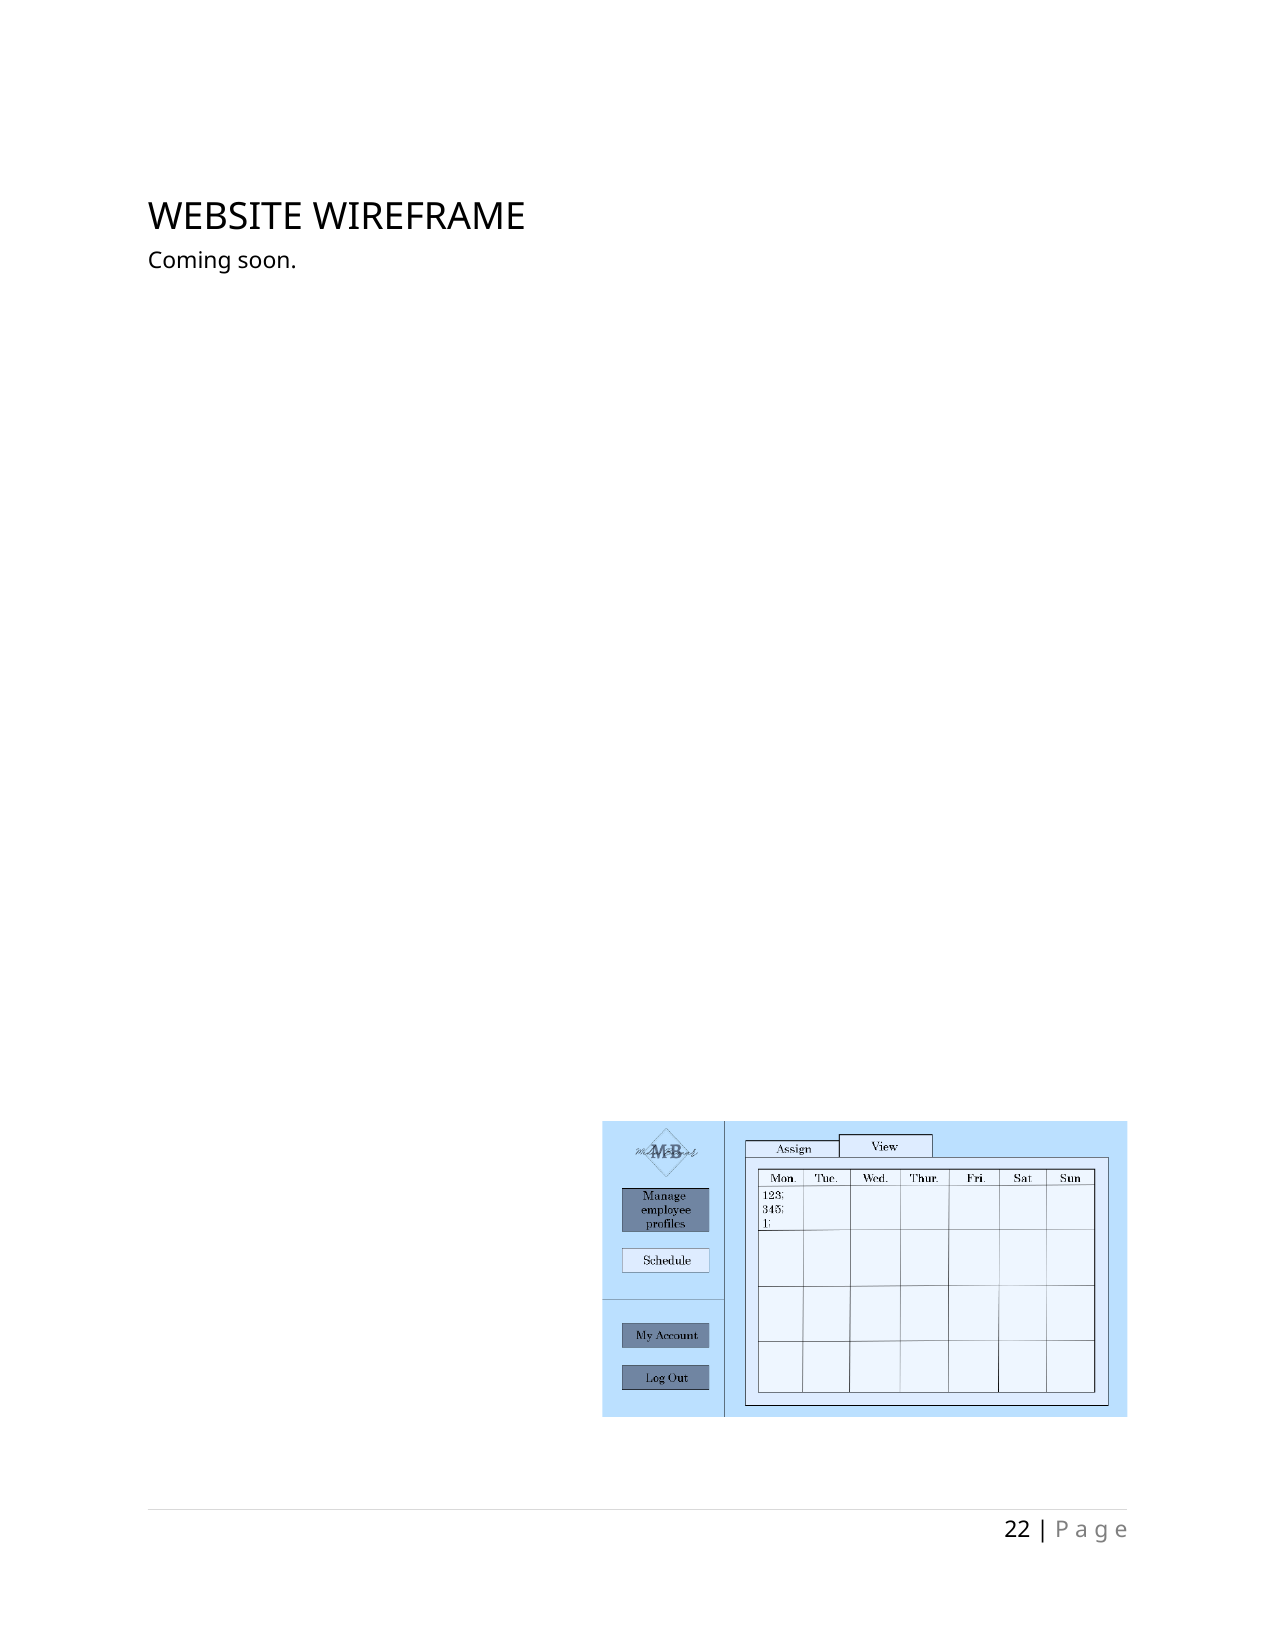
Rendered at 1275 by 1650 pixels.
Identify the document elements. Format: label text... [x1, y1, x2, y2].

subtitle Website wireframe [148, 189, 1127, 240]
picture [602, 1121, 1128, 1417]
text Coming soon. [148, 244, 1127, 276]
